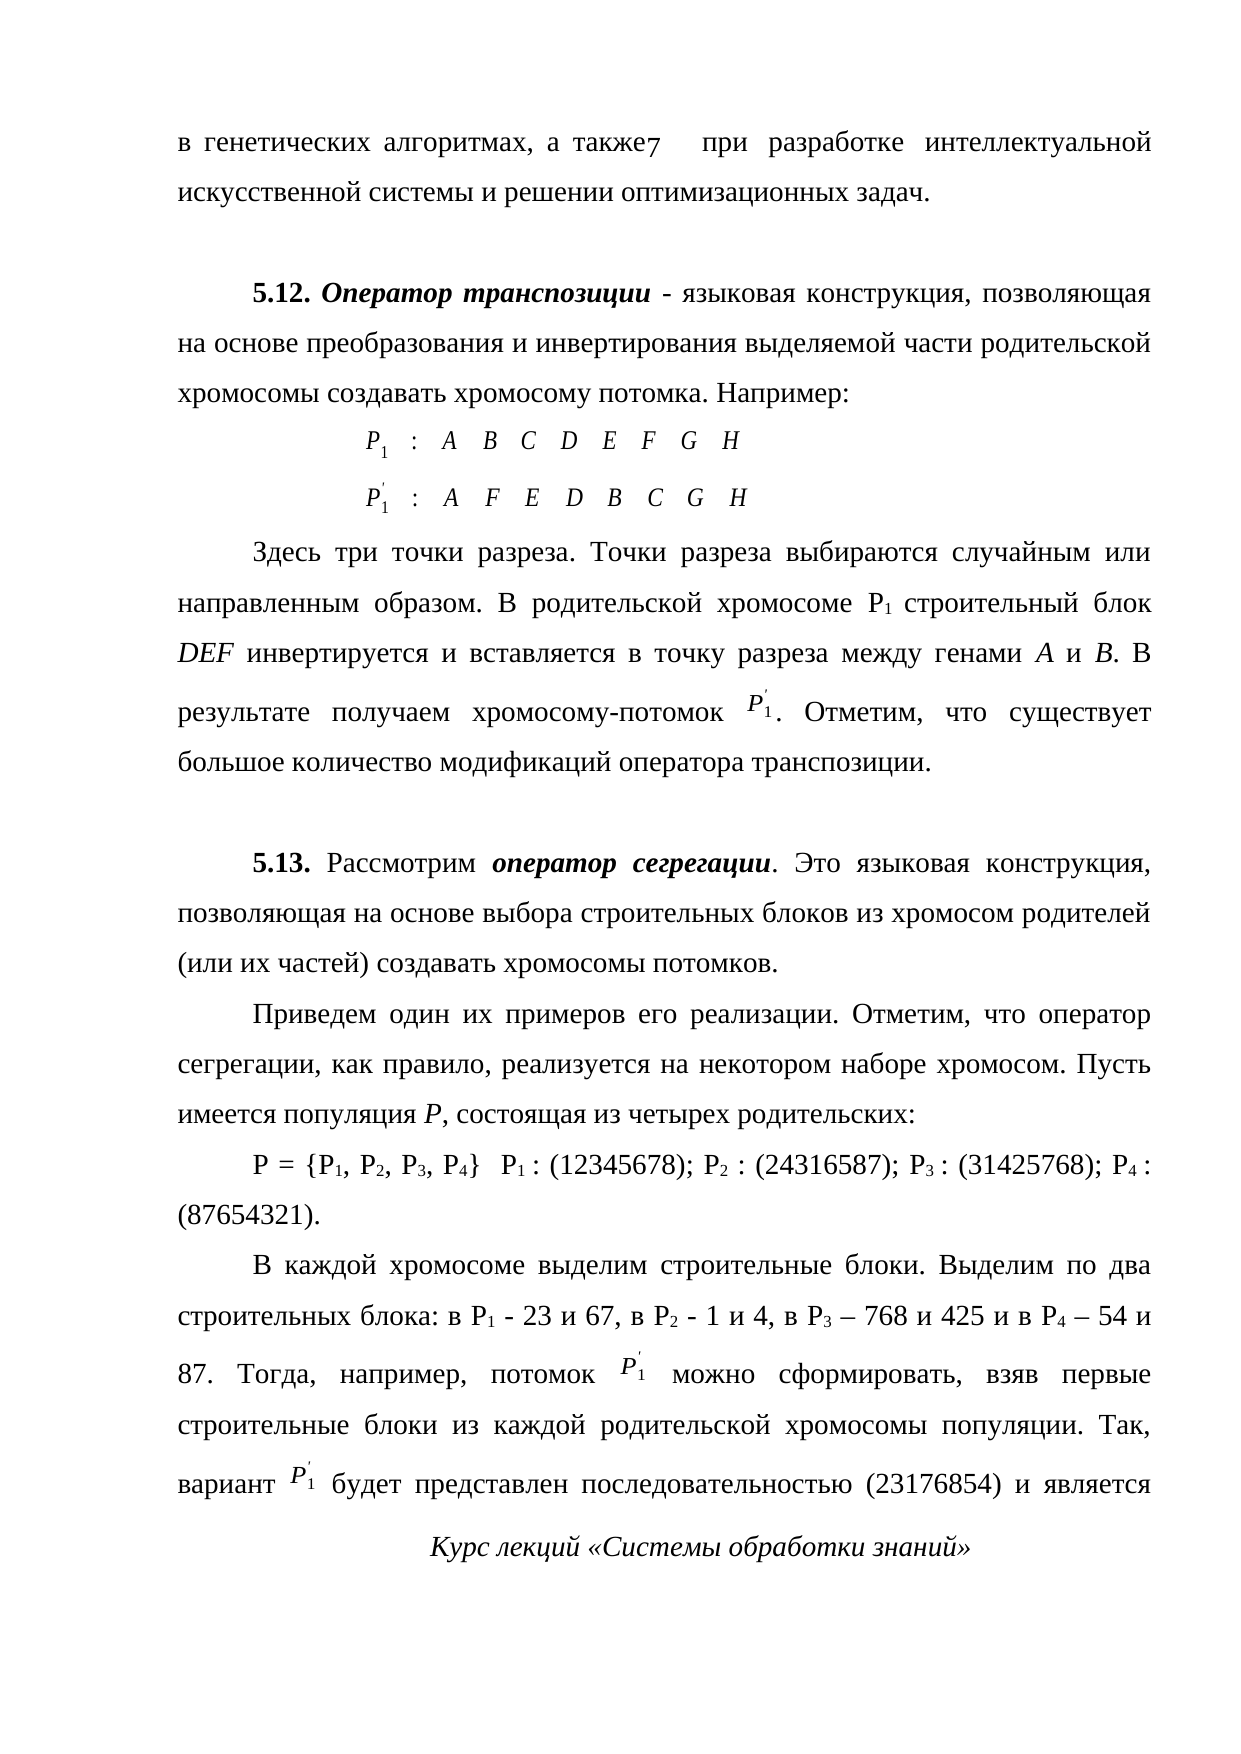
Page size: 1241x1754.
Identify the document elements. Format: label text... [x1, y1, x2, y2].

text Р = {P1, P2, P3, P4} P1 : (12345678); P2 : (24316587); P3 : (31425768); P4 : (87654321). [177, 1147, 1152, 1231]
text 5.13. Рассмотрим оператор сегрегации. Это языковая конструкция, позволяющая на основе выбора строительных блоков из хромосом родителей (или их частей) создавать хромосомы потомков. [177, 845, 1152, 979]
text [177, 1247, 1152, 1499]
text Приведем один их примеров его реализации. Отметим, что оператор сегрегации, как правило, реализуется на некотором наборе хромосом. Пусть имеется популяция Р, состоящая из четырех родительских: [177, 996, 1152, 1130]
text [177, 124, 1152, 208]
text 5.12. Оператор транспозиции - языковая конструкция, позволяющая на основе преобразования и инвертирования выделяемой части родительской хромосомы создавать хромосому потомка. Например: [177, 275, 1152, 409]
text Здесь три точки разреза. Точки разреза выбираются случайным или направленным образом. В родительской хромосоме P1 строительный блок DEF инвертируется и вставляется в точку разреза между генами А и В. В результате получаем хромосому-потомок . Отметим, что существует большое количество модификаций оператора транспозиции. [177, 534, 1152, 778]
